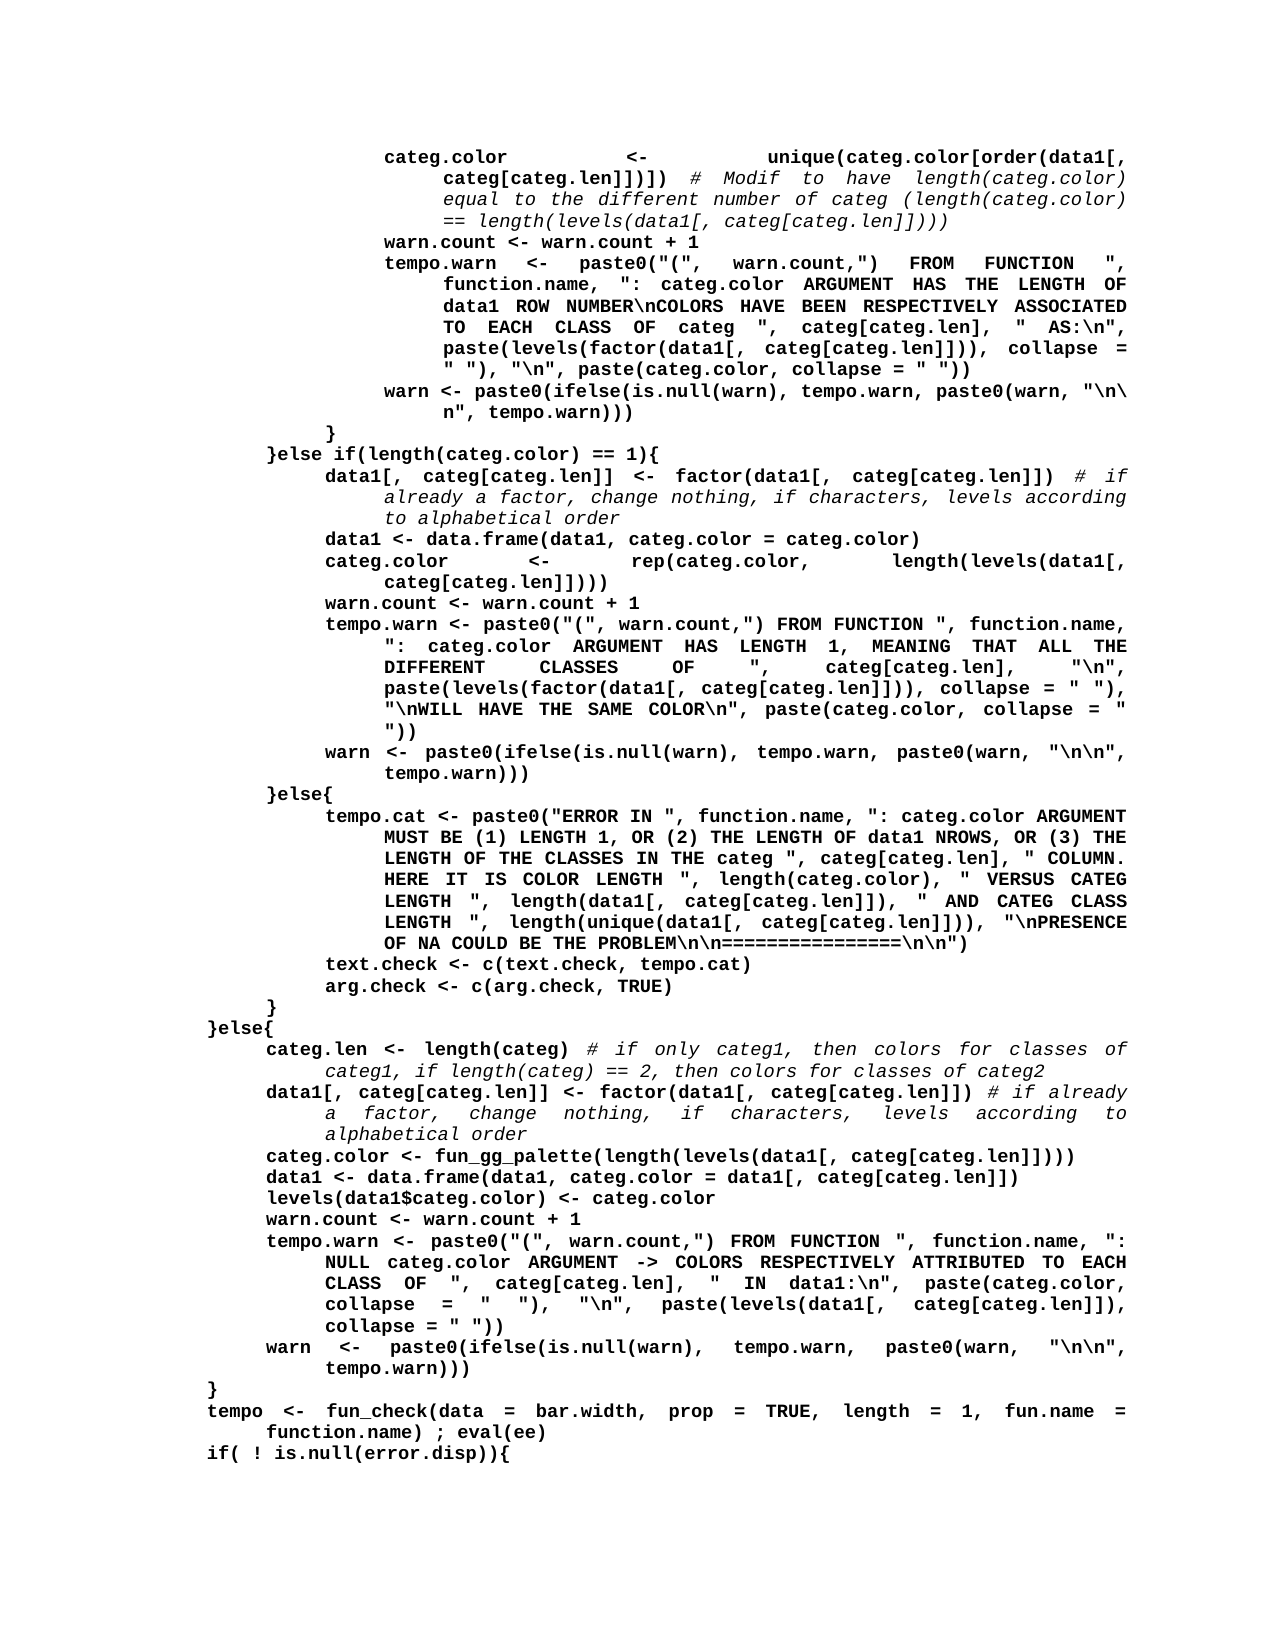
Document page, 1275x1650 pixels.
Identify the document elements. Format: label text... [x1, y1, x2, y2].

text data1 <- data.frame(data1, categ.color = data1[, categ[categ.len]]) [266, 1168, 1127, 1189]
text }else{ [207, 1019, 1127, 1040]
text }else{ [266, 785, 1127, 806]
text tempo.cat <- paste0("ERROR IN ", function.name, ": categ.color ARGUMENT MUST BE (1) LENGTH 1, OR (2) THE LENGTH OF data1 NROWS, OR (3) THE LENGTH OF THE CLASSES IN THE categ ", categ[categ.len], " COLUMN. HERE IT IS COLOR LENGTH ", length(categ.color), " VERSUS CATEG LENGTH ", length(data1[, categ[categ.len]]), " AND CATEG CLASS LENGTH ", length(unique(data1[, categ[categ.len]])), "\nPRESENCE OF NA COULD BE THE PROBLEM\n\n================\n\n") [325, 806, 1127, 955]
text tempo.warn <- paste0("(", warn.count,") FROM FUNCTION ", function.name, ": categ.color ARGUMENT HAS THE LENGTH OF data1 ROW NUMBER\nCOLORS HAVE BEEN RESPECTIVELY ASSOCIATED TO EACH CLASS OF categ ", categ[categ.len], " AS:\n", paste(levels(factor(data1[, categ[categ.len]])), collapse = " "), "\n", paste(categ.color, collapse = " ")) [384, 254, 1127, 381]
text levels(data1$categ.color) <- categ.color [266, 1189, 1127, 1210]
text data1 <- data.frame(data1, categ.color = categ.color) [325, 530, 1127, 551]
text categ.color <- fun_gg_palette(length(levels(data1[, categ[categ.len]]))) [266, 1146, 1127, 1168]
text categ.color <- unique(categ.color[order(data1[, categ[categ.len]])]) # Modif to have length(categ.color) equal to the different number of categ (length(categ.color) == length(levels(data1[, categ[categ.len]]))) [384, 148, 1127, 233]
text tempo <- fun_check(data = bar.width, prop = TRUE, length = 1, fun.name = function.name) ; eval(ee) [207, 1401, 1127, 1444]
text text.check <- c(text.check, tempo.cat) [325, 955, 1127, 976]
text } [325, 424, 1127, 445]
text } [266, 998, 1127, 1019]
text tempo.warn <- paste0("(", warn.count,") FROM FUNCTION ", function.name, ": categ.color ARGUMENT HAS LENGTH 1, MEANING THAT ALL THE DIFFERENT CLASSES OF ", categ[categ.len], "\n", paste(levels(factor(data1[, categ[categ.len]])), collapse = " "), "\nWILL HAVE THE SAME COLOR\n", paste(categ.color, collapse = " ")) [325, 615, 1127, 743]
text }else if(length(categ.color) == 1){ [266, 445, 1127, 466]
text warn <- paste0(ifelse(is.null(warn), tempo.warn, paste0(warn, "\n\n", tempo.warn))) [266, 1338, 1127, 1380]
text warn.count <- warn.count + 1 [325, 594, 1127, 615]
text tempo.warn <- paste0("(", warn.count,") FROM FUNCTION ", function.name, ": NULL categ.color ARGUMENT -> COLORS RESPECTIVELY ATTRIBUTED TO EACH CLASS OF ", categ[categ.len], " IN data1:\n", paste(categ.color, collapse = " "), "\n", paste(levels(data1[, categ[categ.len]]), collapse = " ")) [266, 1231, 1127, 1338]
text warn <- paste0(ifelse(is.null(warn), tempo.warn, paste0(warn, "\n\n", tempo.warn))) [325, 743, 1127, 785]
text arg.check <- c(arg.check, TRUE) [325, 976, 1127, 998]
text if( ! is.null(error.disp)){ [207, 1444, 1127, 1465]
text warn.count <- warn.count + 1 [266, 1210, 1127, 1231]
text } [207, 1380, 1127, 1401]
text warn <- paste0(ifelse(is.null(warn), tempo.warn, paste0(warn, "\n\n", tempo.warn))) [384, 381, 1127, 424]
text categ.color <- rep(categ.color, length(levels(data1[, categ[categ.len]]))) [325, 551, 1127, 594]
text categ.len <- length(categ) # if only categ1, then colors for classes of categ1, if length(categ) == 2, then colors for classes of categ2 [266, 1040, 1127, 1083]
text warn.count <- warn.count + 1 [384, 233, 1127, 254]
